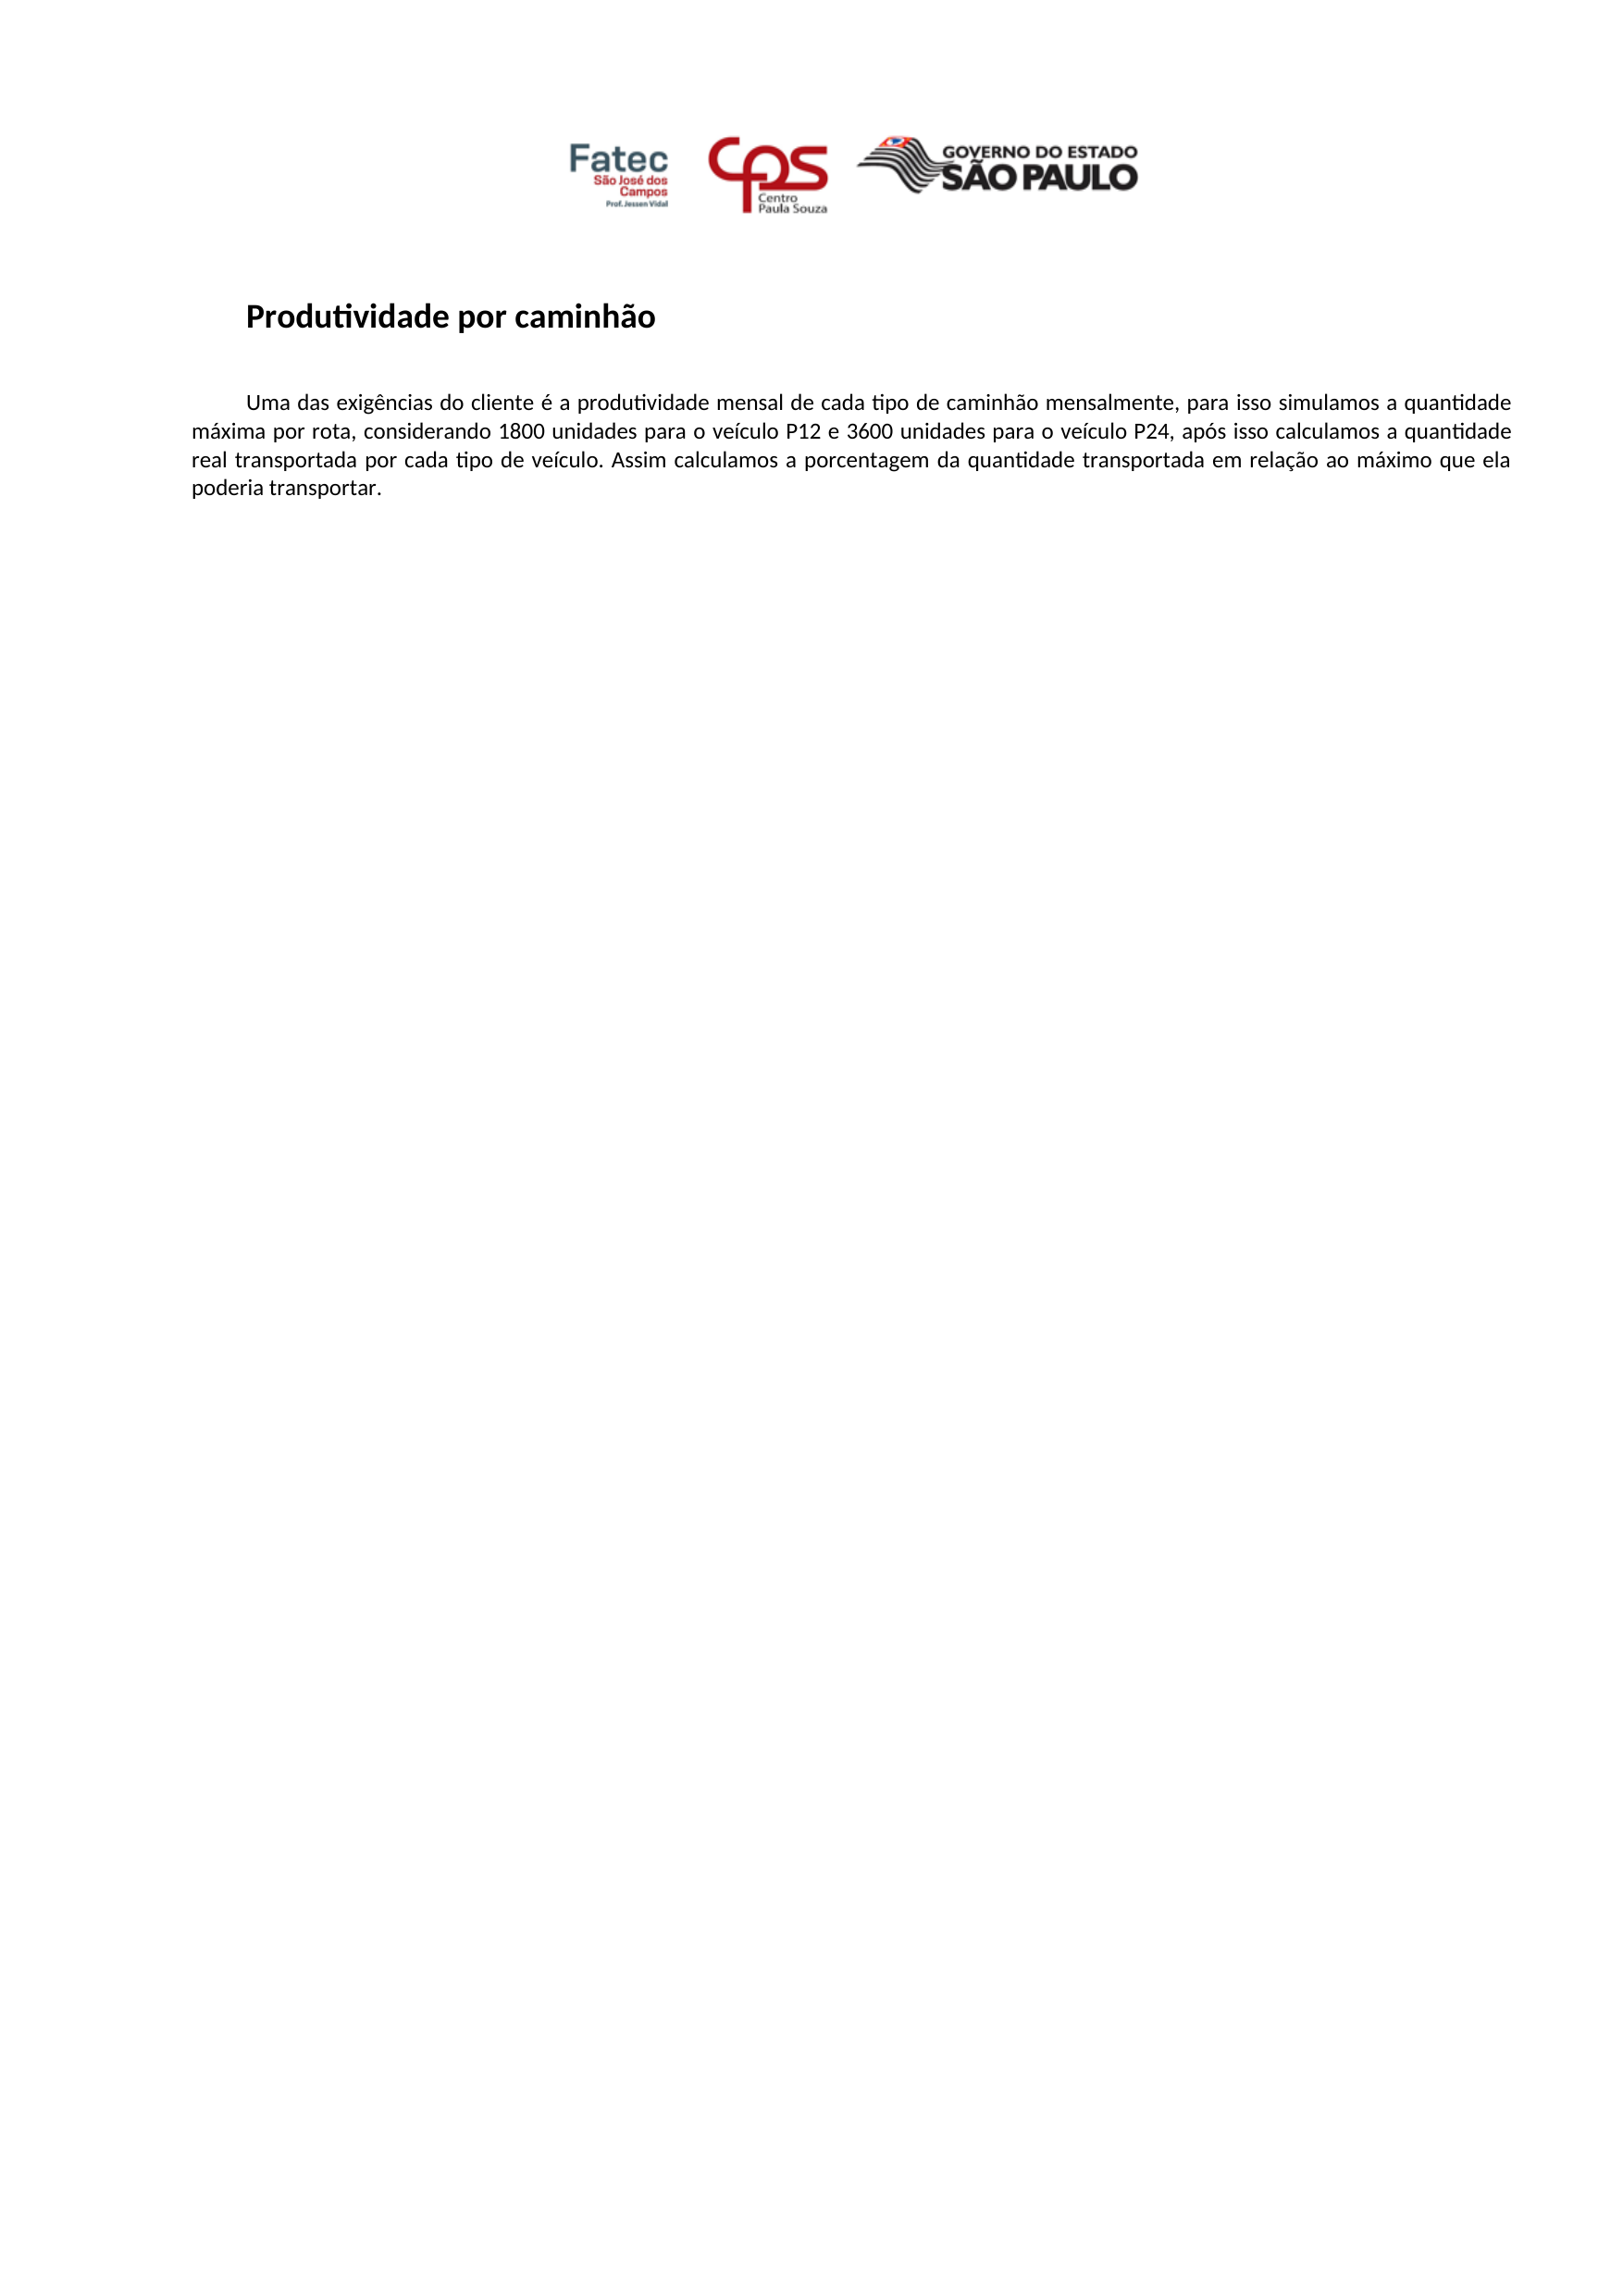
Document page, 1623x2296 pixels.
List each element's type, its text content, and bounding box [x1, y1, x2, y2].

picture [527, 120, 1171, 232]
text Produtividade por caminhão [192, 294, 1514, 337]
text Uma das exigências do cliente é a produtividade mensal de cada tipo de caminhão mensalmente, para isso simulamos a quantidade máxima por rota, considerando 1800 unidades para o veículo P12 e 3600 unidades para o veículo P24, após isso calculamos a quantidade real transportada por cada tipo de veículo. Assim calculamos a porcentagem da quantidade transportada em relação ao máximo que ela poderia transportar. [192, 389, 1514, 502]
